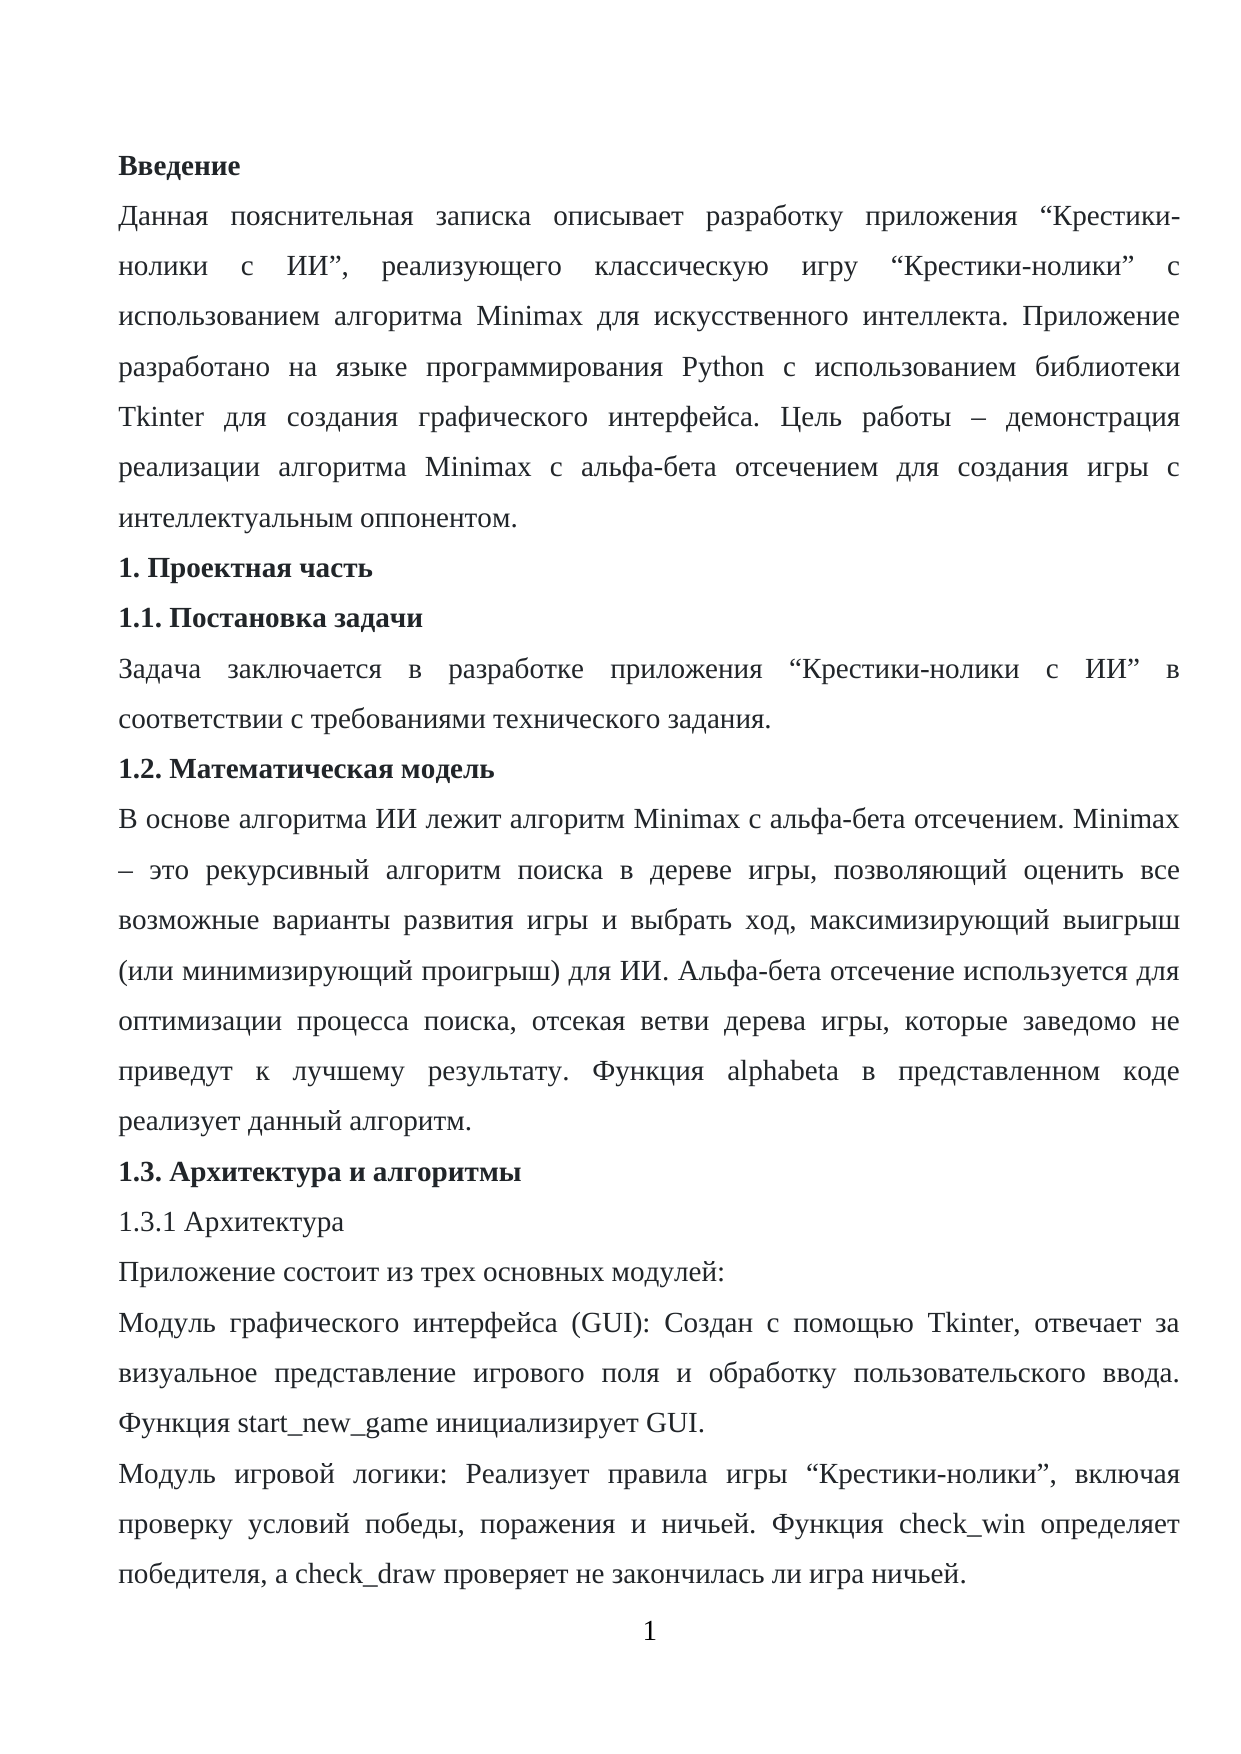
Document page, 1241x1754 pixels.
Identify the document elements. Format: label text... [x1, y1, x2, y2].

text Задача заключается в разработке приложения “Крестики-нолики с ИИ” в соответствии с требованиями технического задания. [118, 651, 1181, 734]
text Данная пояснительная записка описывает разработку приложения “Крестики-нолики с ИИ”, реализующего классическую игру “Крестики-нолики” с использованием алгоритма Minimax для искусственного интеллекта. Приложение разработано на языке программирования Python с использованием библиотеки Tkinter для создания графического интерфейса. Цель работы – демонстрация реализации алгоритма Minimax с альфа-бета отсечением для создания игры с интеллектуальным оппонентом. [118, 198, 1181, 533]
text Модуль игровой логики: Реализует правила игры “Крестики-нолики”, включая проверку условий победы, поражения и ничьей. Функция check_win определяет победителя, а check_draw проверяет не закончилась ли игра ничьей. [118, 1456, 1181, 1590]
text Введение [118, 148, 1181, 181]
text 1.1. Постановка задачи [118, 600, 1181, 634]
text В основе алгоритма ИИ лежит алгоритм Minimax с альфа-бета отсечением. Minimax – это рекурсивный алгоритм поиска в дереве игры, позволяющий оценить все возможные варианты развития игры и выбрать ход, максимизирующий выигрыш (или минимизирующий проигрыш) для ИИ. Альфа-бета отсечение используется для оптимизации процесса поиска, отсекая ветви дерева игры, которые заведомо не приведут к лучшему результату. Функция alphabeta в представленном коде реализует данный алгоритм. [118, 802, 1181, 1137]
text 1.3. Архитектура и алгоритмы [118, 1154, 1181, 1187]
text 1.2. Математическая модель [118, 751, 1181, 785]
text Модуль графического интерфейса (GUI): Создан с помощью Tkinter, отвечает за визуальное представление игрового поля и обработку пользовательского ввода. Функция start_new_game инициализирует GUI. [118, 1305, 1181, 1439]
text 1. Проектная часть [118, 550, 1181, 584]
text 1.3.1 Архитектура [118, 1204, 1181, 1238]
text Приложение состоит из трех основных модулей: [118, 1254, 1181, 1288]
